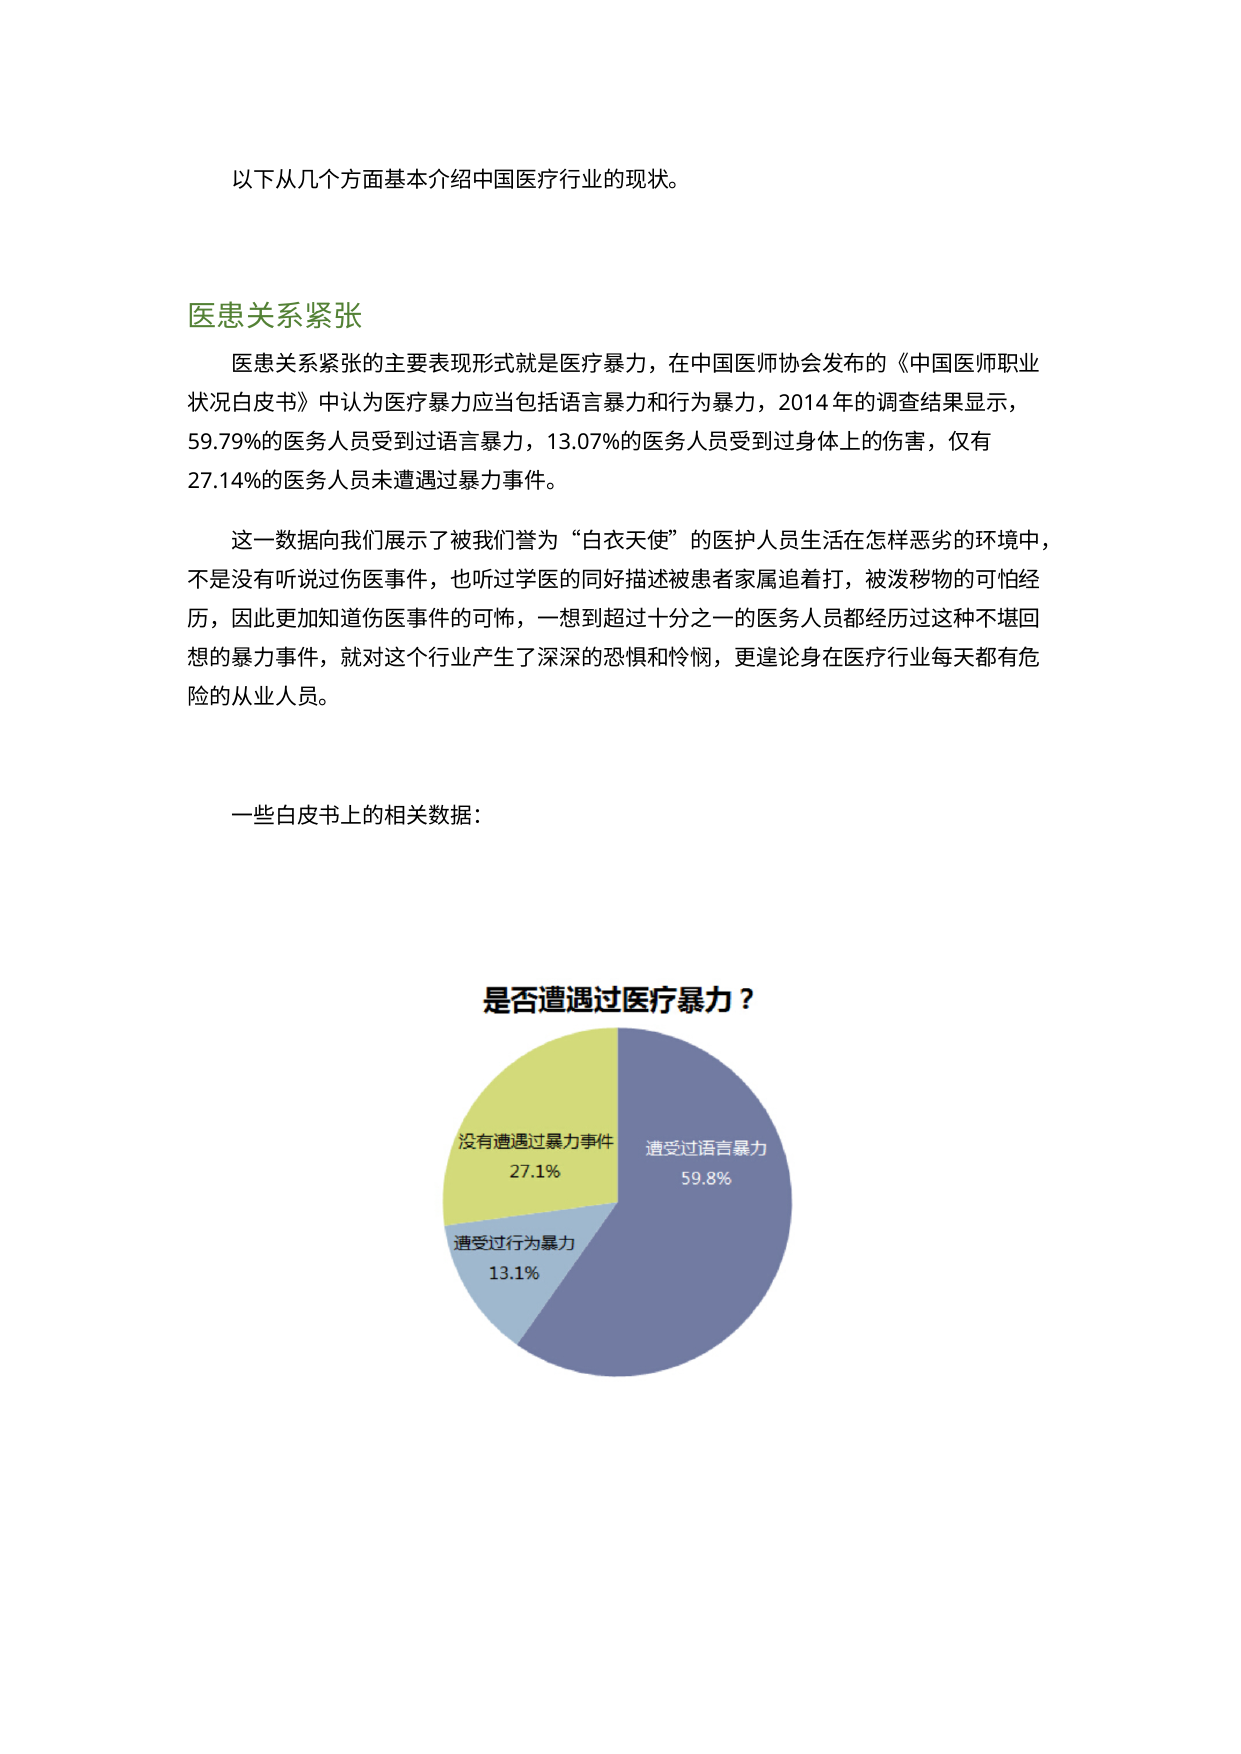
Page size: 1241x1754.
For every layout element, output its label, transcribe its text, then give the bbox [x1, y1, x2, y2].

text 这一数据向我们展示了被我们誉为“白衣天使”的医护人员生活在怎样恶劣的环境中，不是没有听说过伤医事件，也听过学医的同好描述被患者家属追着打，被泼秽物的可怕经历，因此更加知道伤医事件的可怖，一想到超过十分之一的医务人员都经历过这种不堪回想的暴力事件，就对这个行业产生了深深的恐惧和怜悯，更遑论身在医疗行业每天都有危险的从业人员。 [187, 522, 1053, 711]
text 以下从几个方面基本介绍中国医疗行业的现状。 [187, 162, 1053, 194]
text 一些白皮书上的相关数据： [187, 797, 1053, 830]
picture [427, 975, 813, 1390]
subtitle 医患关系紧张 [187, 281, 1053, 346]
text 医患关系紧张的主要表现形式就是医疗暴力，在中国医师协会发布的《中国医师职业状况白皮书》中认为医疗暴力应当包括语言暴力和行为暴力，2014年的调查结果显示，59.79%的医务人员受到过语言暴力，13.07%的医务人员受到过身体上的伤害，仅有27.14%的医务人员未遭遇过暴力事件。 [187, 346, 1053, 495]
